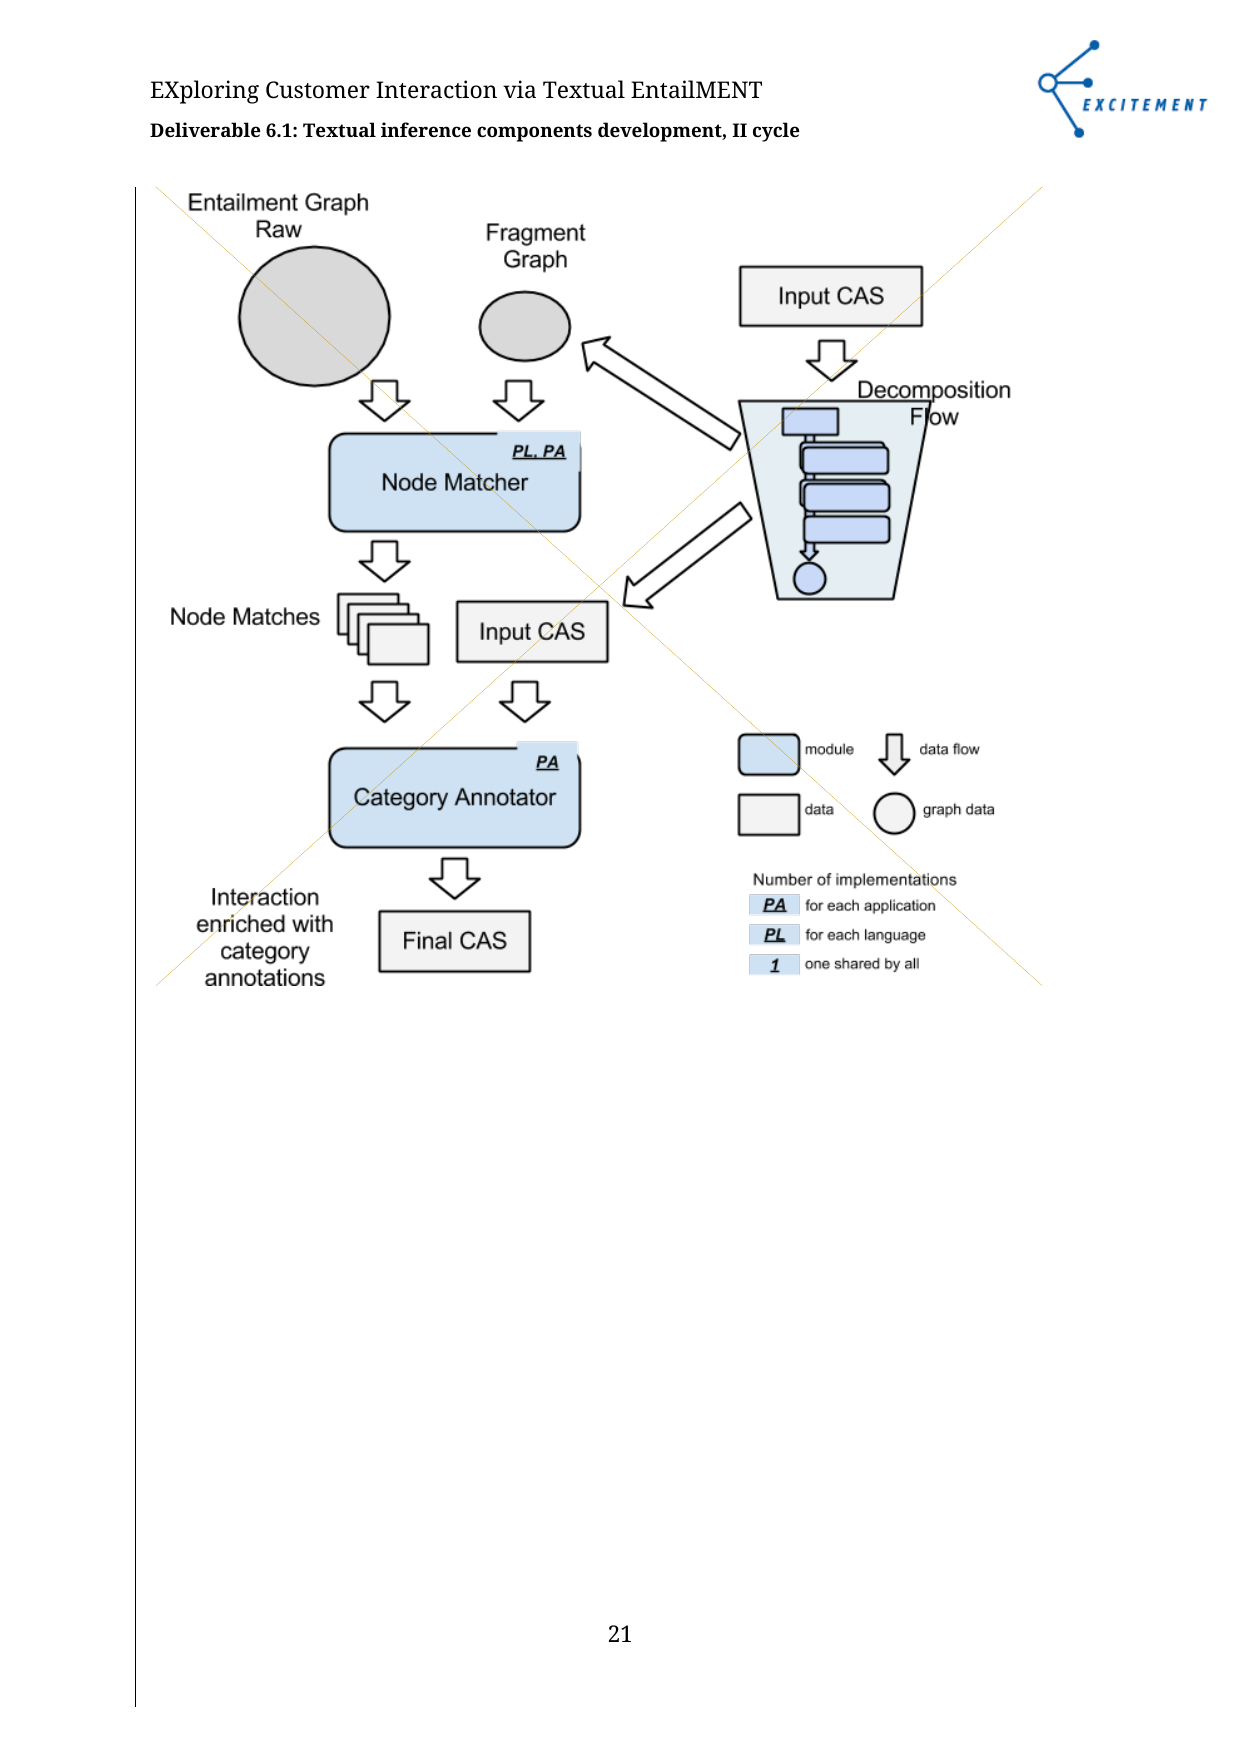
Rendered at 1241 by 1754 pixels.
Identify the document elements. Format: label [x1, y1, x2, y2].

picture [157, 186, 1041, 585]
picture [157, 588, 1041, 986]
picture [601, 188, 1043, 985]
picture [156, 188, 598, 984]
picture [1028, 29, 1212, 152]
